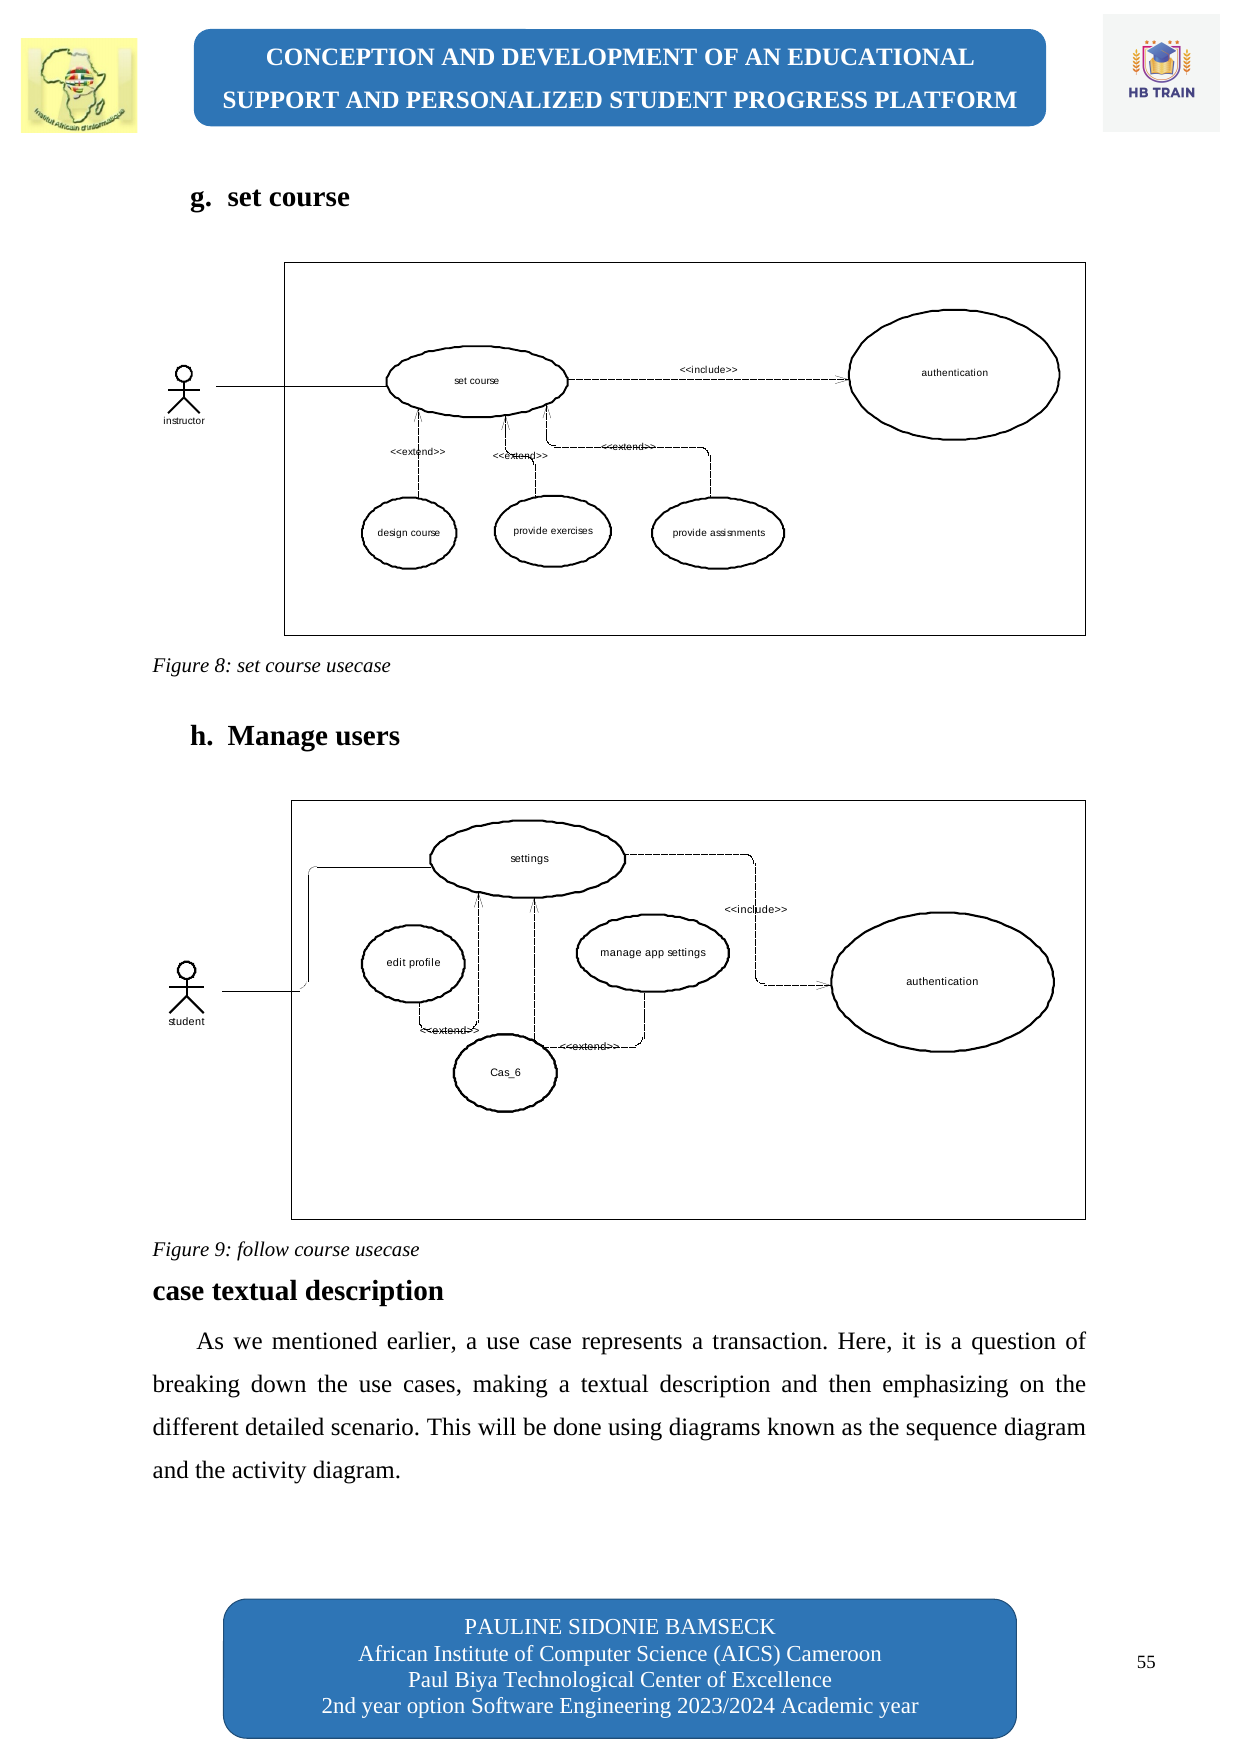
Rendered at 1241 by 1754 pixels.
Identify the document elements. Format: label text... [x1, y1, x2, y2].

picture [1102, 14, 1220, 132]
text case textual description [152, 1273, 1088, 1306]
subtitle set course [190, 179, 1088, 213]
subtitle Manage users [190, 718, 1088, 751]
text As we mentioned earlier, a use case represents a transaction. Here, it is a question of breaking down the use cases, making a textual description and then emphasizing on the different detailed scenario. This will be done using diagrams known as the sequence diagram and the activity diagram. [152, 1326, 1088, 1484]
text Figure 8: set course usecase [152, 653, 1088, 677]
text Figure 9: follow course usecase [152, 1237, 1088, 1261]
picture [20, 38, 138, 133]
